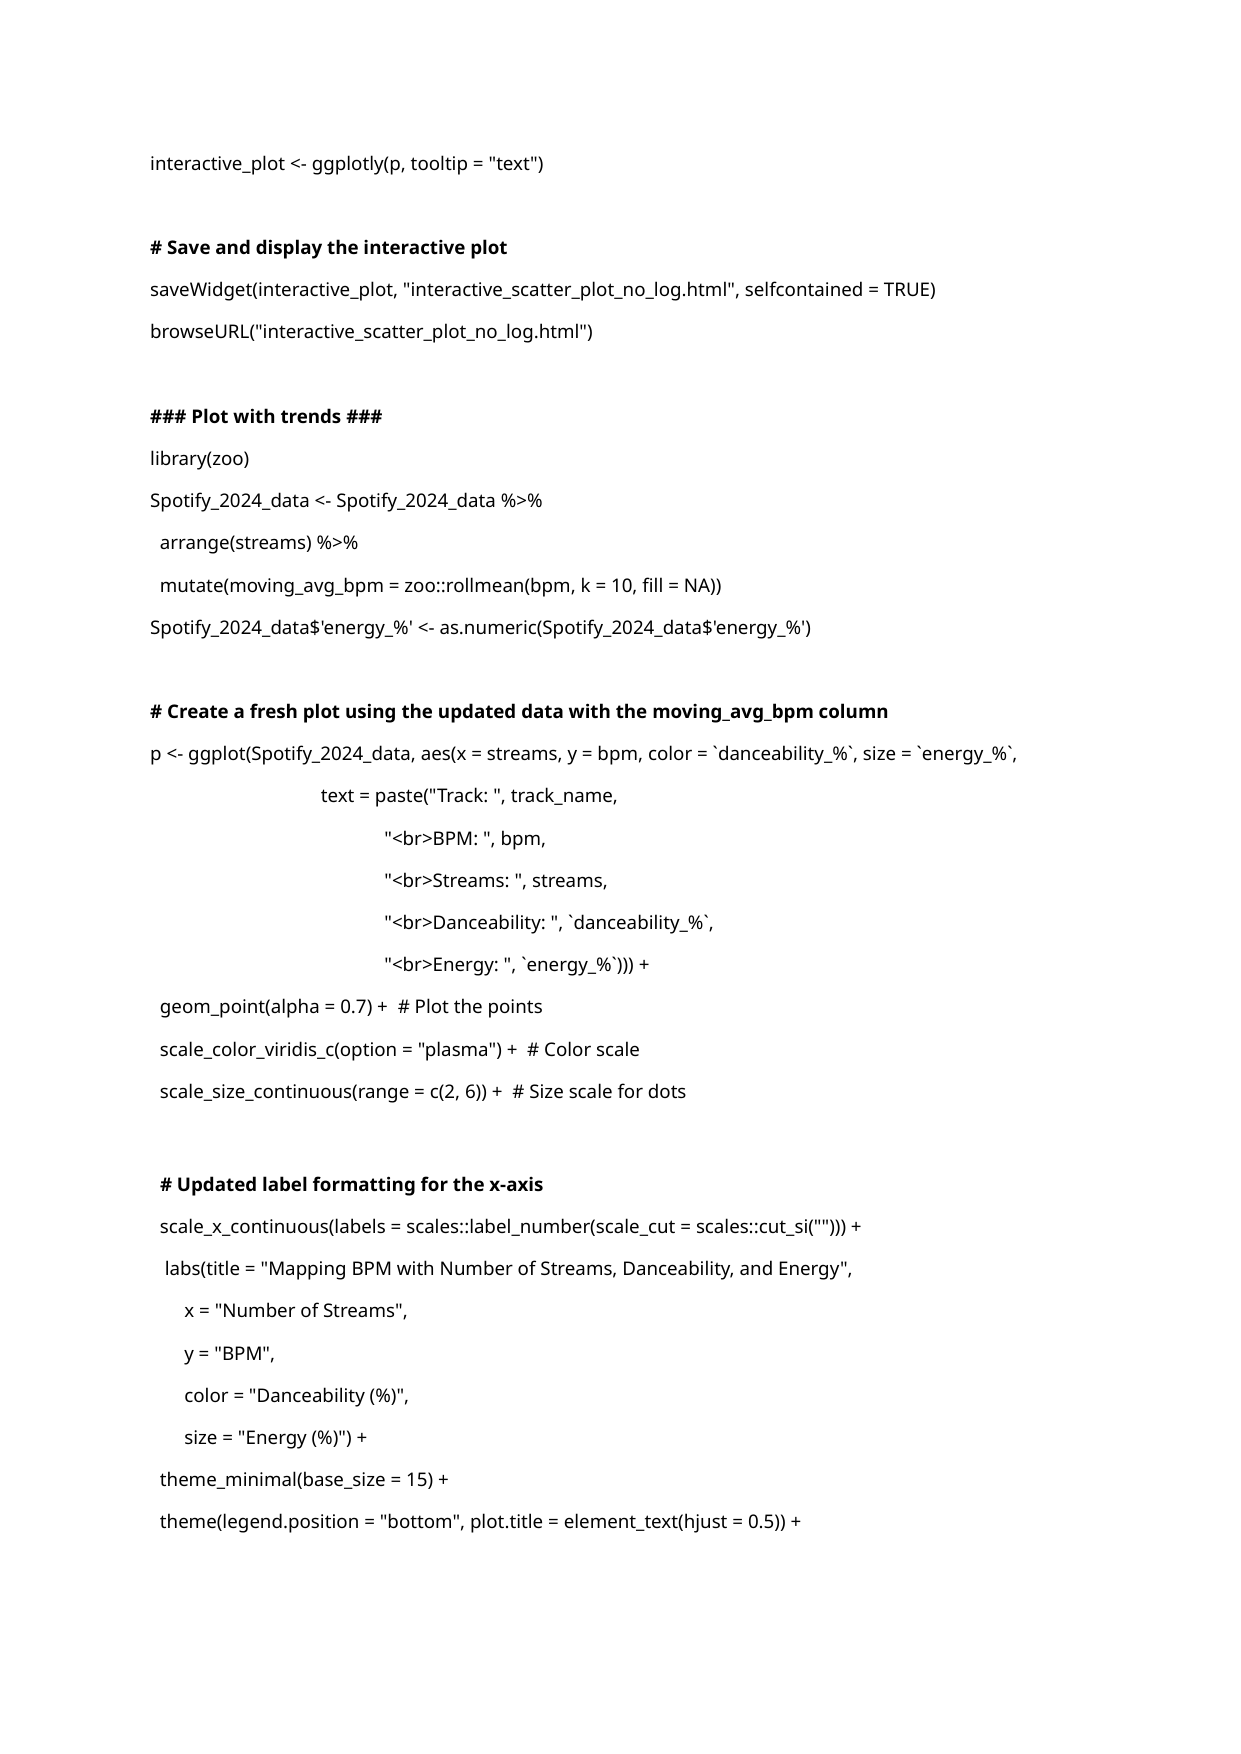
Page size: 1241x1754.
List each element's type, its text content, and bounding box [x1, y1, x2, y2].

text theme(legend.position = "bottom", plot.title = element_text(hjust = 0.5)) + [150, 1508, 1090, 1534]
text saveWidget(interactive_plot, "interactive_scatter_plot_no_log.html", selfcontained = TRUE) [150, 277, 1090, 302]
text scale_color_viridis_c(option = "plasma") + # Color scale [150, 1036, 1090, 1061]
text p <- ggplot(Spotify_2024_data, aes(x = streams, y = bpm, color = `danceability_%`, size = `energy_%`, [150, 741, 1090, 766]
text Spotify_2024_data <- Spotify_2024_data %>% [150, 487, 1090, 513]
text geom_point(alpha = 0.7) + # Plot the points [150, 994, 1090, 1019]
text "<br>Energy: ", `energy_%`))) + [150, 952, 1090, 977]
text library(zoo) [150, 445, 1090, 471]
text color = "Danceability (%)", [150, 1382, 1090, 1407]
text Spotify_2024_data$'energy_%' <- as.numeric(Spotify_2024_data$'energy_%') [150, 614, 1090, 639]
text # Save and display the interactive plot [150, 234, 1090, 260]
text text = paste("Track: ", track_name, [150, 783, 1090, 808]
text arrange(streams) %>% [150, 530, 1090, 555]
text y = "BPM", [150, 1340, 1090, 1365]
text size = "Energy (%)") + [150, 1424, 1090, 1450]
text # Create a fresh plot using the updated data with the moving_avg_bpm column [150, 698, 1090, 724]
text x = "Number of Streams", [150, 1298, 1090, 1323]
text scale_size_continuous(range = c(2, 6)) + # Size scale for dots [150, 1078, 1090, 1104]
text interactive_plot <- ggplotly(p, tooltip = "text") [150, 150, 1090, 176]
text theme_minimal(base_size = 15) + [150, 1466, 1090, 1492]
text mutate(moving_avg_bpm = zoo::rollmean(bpm, k = 10, fill = NA)) [150, 572, 1090, 597]
text # Updated label formatting for the x-axis [150, 1171, 1090, 1197]
text scale_x_continuous(labels = scales::label_number(scale_cut = scales::cut_si(""))) + [150, 1213, 1090, 1239]
text browseURL("interactive_scatter_plot_no_log.html") [150, 319, 1090, 344]
text ### Plot with trends ### [150, 403, 1090, 429]
text labs(title = "Mapping BPM with Number of Streams, Danceability, and Energy", [150, 1255, 1090, 1281]
text "<br>Streams: ", streams, [150, 867, 1090, 893]
text "<br>Danceability: ", `danceability_%`, [150, 909, 1090, 935]
text "<br>BPM: ", bpm, [150, 825, 1090, 851]
